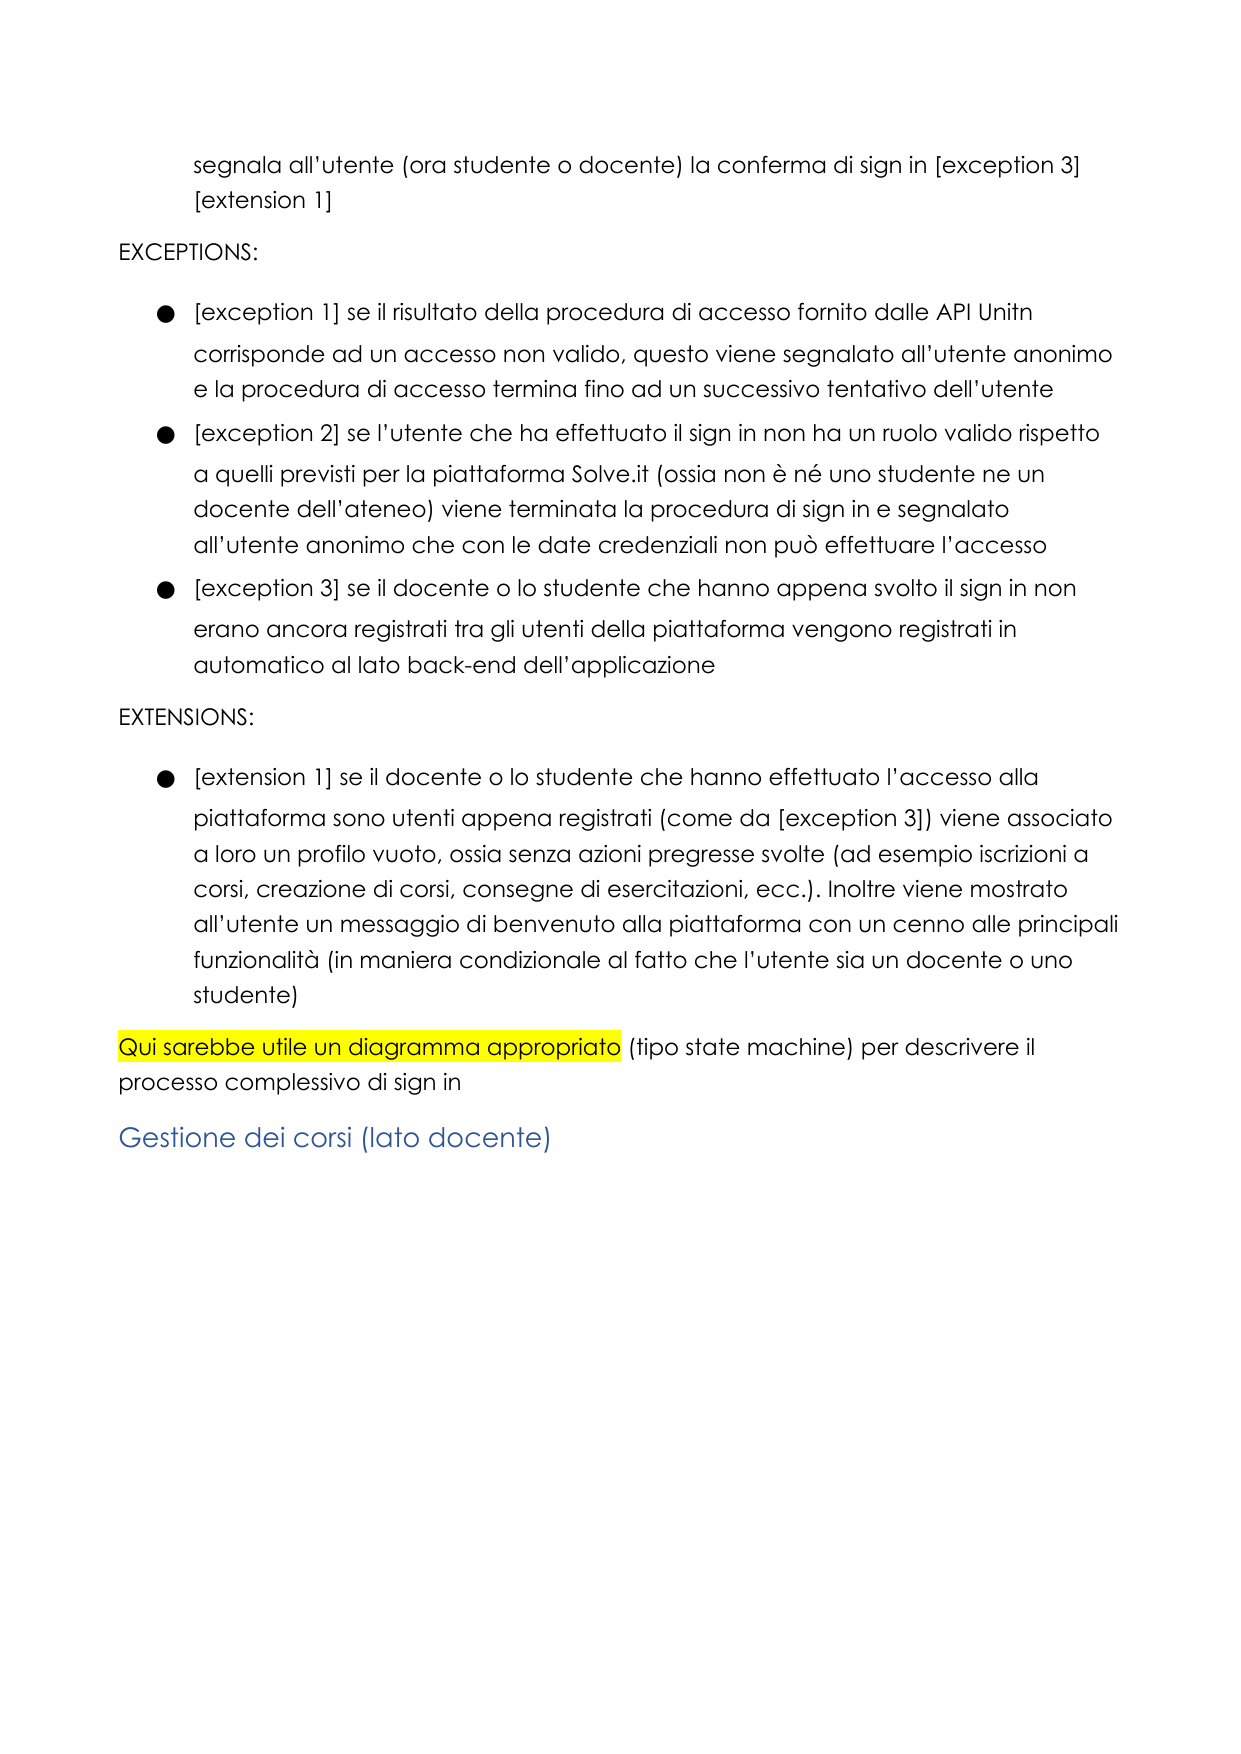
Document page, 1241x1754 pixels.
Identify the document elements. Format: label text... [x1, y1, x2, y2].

subtitle Gestione dei corsi (lato docente) [118, 1117, 1122, 1156]
text EXCEPTIONS: [118, 235, 1122, 268]
list [exception 1] se il risultato della procedura di accesso fornito dalle API Unitn corrisponde ad un accesso non valido, questo viene segnalato all’utente anonimo e la procedura di accesso termina fino ad un successivo tentativo dell’utente [156, 287, 1122, 404]
text Qui sarebbe utile un diagramma appropriato (tipo state machine) per descrivere il processo complessivo di sign in [118, 1029, 1122, 1098]
list [exception 2] se l’utente che ha effettuato il sign in non ha un ruolo valido rispetto a quelli previsti per la piattaforma Solve.it (ossia non è né uno studente ne un docente dell’ateneo) viene terminata la procedura di sign in e segnalato all’utente anonimo che con le date credenziali non può effettuare l’accesso [156, 407, 1122, 560]
text EXTENSIONS: [118, 699, 1122, 732]
list [extension 1] se il docente o lo studente che hanno effettuato l’accesso alla piattaforma sono utenti appena registrati (come da [exception 3]) viene associato a loro un profilo vuoto, ossia senza azioni pregresse svolte (ad esempio iscrizioni a corsi, creazione di corsi, consegne di esercitazioni, ecc.). Inoltre viene mostrato all’utente un messaggio di benvenuto alla piattaforma con un cenno alle principali funzionalità (in maniera condizionale al fatto che l’utente sia un docente o uno studente) [156, 751, 1122, 1010]
list [exception 3] se il docente o lo studente che hanno appena svolto il sign in non erano ancora registrati tra gli utenti della piattaforma vengono registrati in automatico al lato back-end dell’applicazione [156, 563, 1122, 680]
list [156, 148, 1122, 216]
